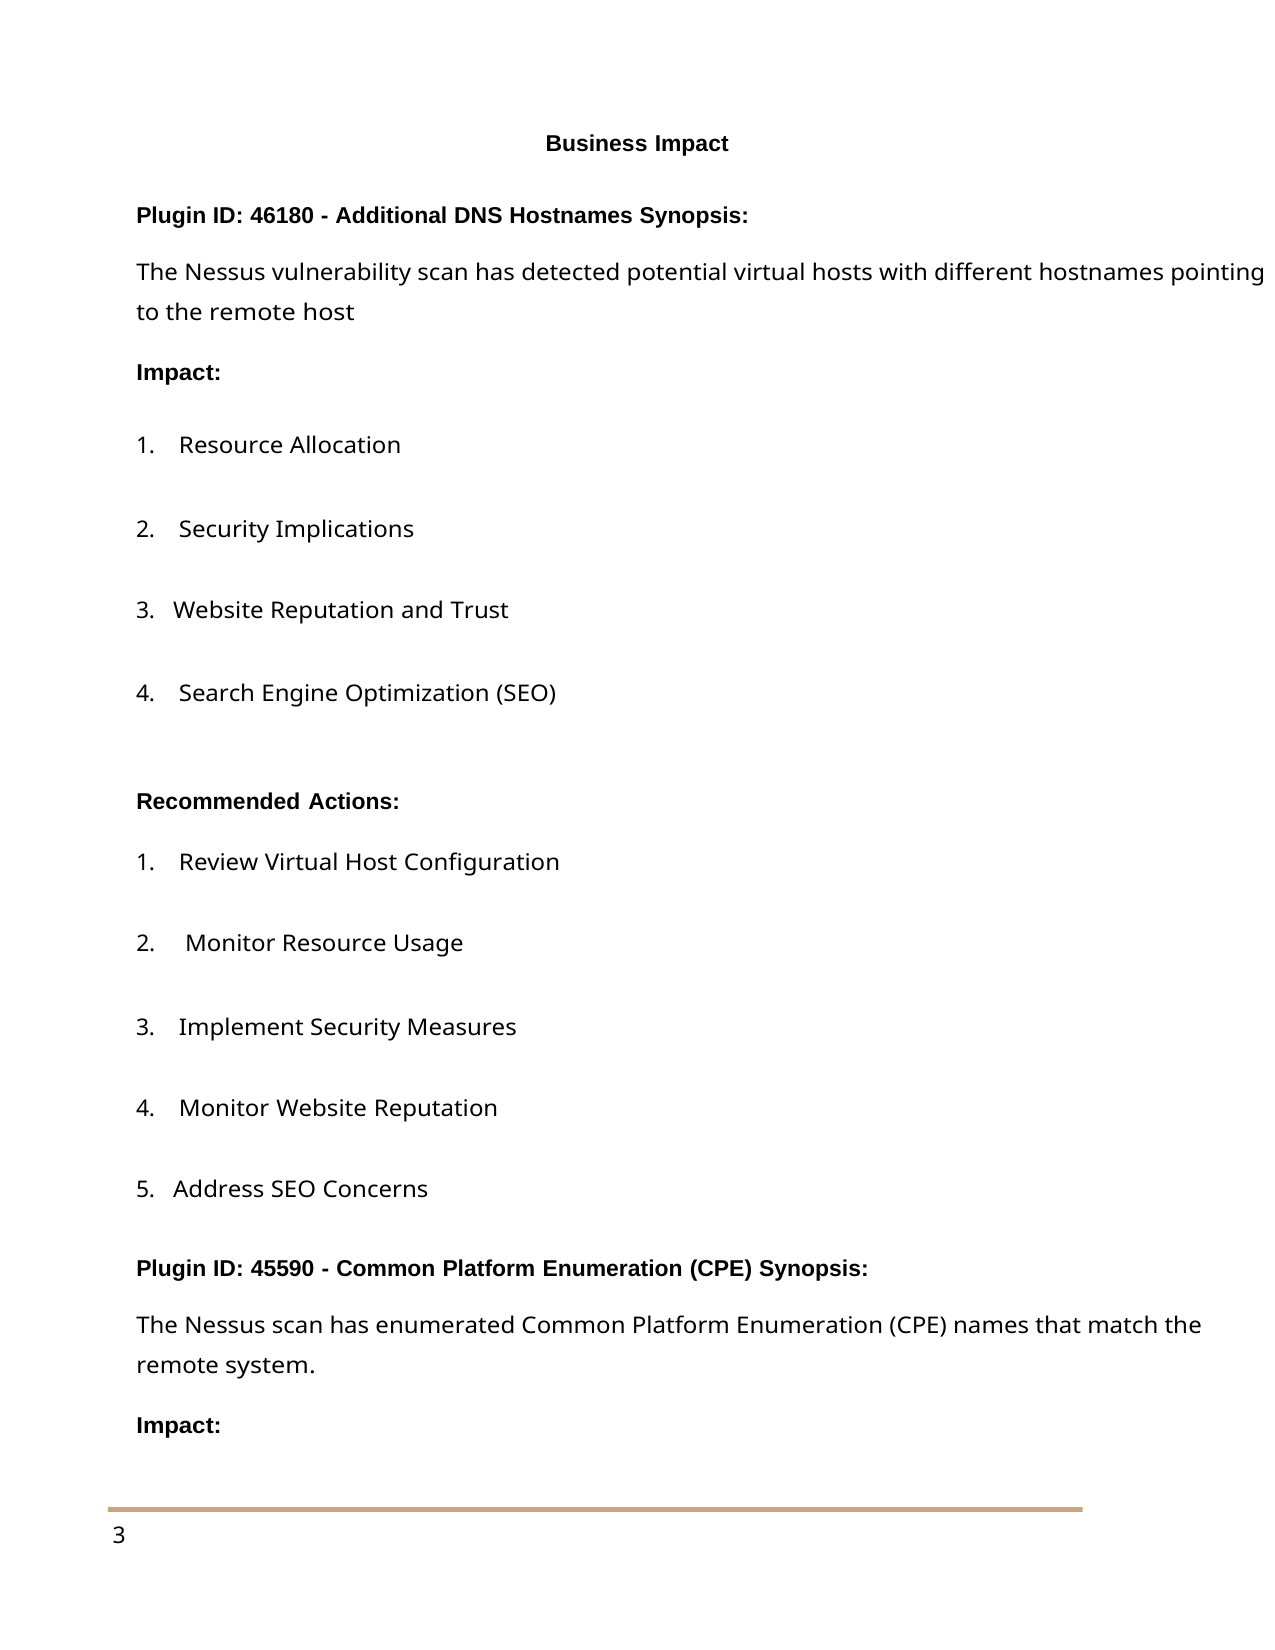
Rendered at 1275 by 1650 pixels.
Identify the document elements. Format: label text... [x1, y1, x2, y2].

list Review Virtual Host Conﬁguration [136, 846, 1275, 877]
subtitle Impact: [136, 359, 1275, 386]
text Plugin ID: 46180 - Additional DNS Hostnames Synopsis: [136, 202, 1275, 228]
text The Nessus vulnerability scan has detected potential virtual hosts with diﬀerent hostnames pointing to the remote host [136, 256, 1275, 328]
list Search Engine Optimization (SEO) [136, 677, 1275, 708]
list Monitor Resource Usage [136, 927, 1275, 958]
subtitle Impact: [136, 1412, 1275, 1438]
picture [107, 1507, 1083, 1512]
list Website Reputation and Trust [136, 594, 1275, 625]
list Security Implications [136, 513, 1275, 544]
subtitle Recommended Actions: [136, 788, 1275, 814]
list Monitor Website Reputation [136, 1091, 1275, 1123]
subtitle Plugin ID: 45590 - Common Platform Enumeration (CPE) Synopsis: [136, 1255, 1275, 1281]
subtitle Business Impact [148, 130, 1126, 157]
list Resource Allocation [136, 429, 1275, 461]
list Address SEO Concerns [136, 1172, 1275, 1204]
text The Nessus scan has enumerated Common Platform Enumeration (CPE) names that match the remote system. [136, 1309, 1275, 1381]
list Implement Security Measures [136, 1010, 1275, 1042]
